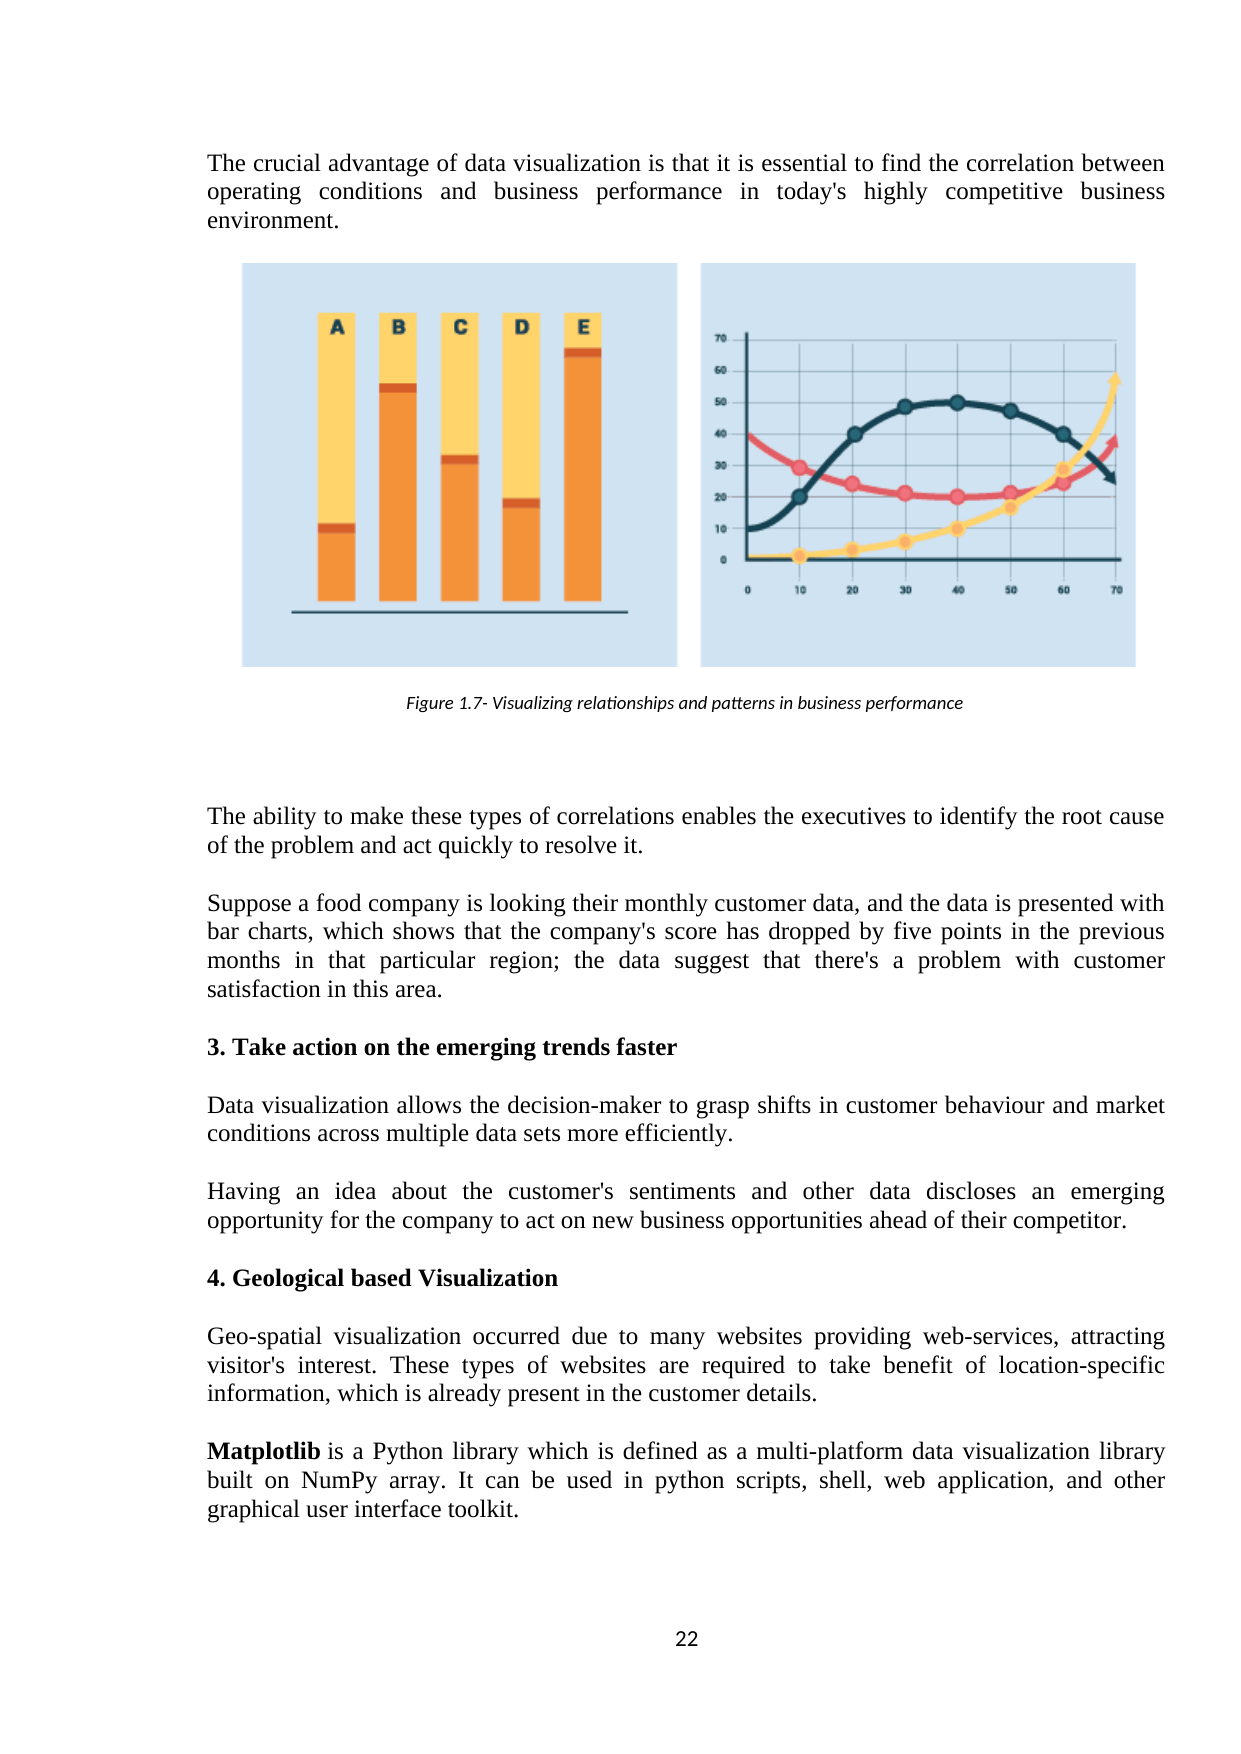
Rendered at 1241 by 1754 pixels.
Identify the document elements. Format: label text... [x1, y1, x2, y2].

picture [237, 263, 1137, 667]
text Figure 1.7- Visualizing relationships and patterns in business performance [338, 692, 1033, 714]
text Data visualization allows the decision-maker to grasp shifts in customer behaviour and market conditions across multiple data sets more efficiently. [207, 1090, 1166, 1147]
text 3. Take action on the emerging trends faster [207, 1032, 1166, 1061]
text The ability to make these types of correlations enables the executives to identify the root cause of the problem and act quickly to resolve it. [207, 801, 1166, 858]
text Having an idea about the customer's sentiments and other data discloses an emerging opportunity for the company to act on new business opportunities ahead of their competitor. [207, 1176, 1166, 1234]
text The crucial advantage of data visualization is that it is essential to find the correlation between operating conditions and business performance in today's highly competitive business environment. [207, 148, 1166, 234]
text Matplotlib is a Python library which is defined as a multi-platform data visualization library built on NumPy array. It can be used in python scripts, shell, web application, and other graphical user interface toolkit. [207, 1436, 1166, 1523]
text Geo-spatial visualization occurred due to many websites providing web-services, attracting visitor's interest. These types of websites are required to take benefit of location-specific information, which is already present in the customer details. [207, 1321, 1166, 1407]
text Suppose a food company is looking their monthly customer data, and the data is presented with bar charts, which shows that the company's score has dropped by five points in the previous months in that particular region; the data suggest that there's a problem with customer satisfaction in this area. [207, 888, 1166, 1003]
text 4. Geological based Visualization [207, 1263, 1166, 1292]
